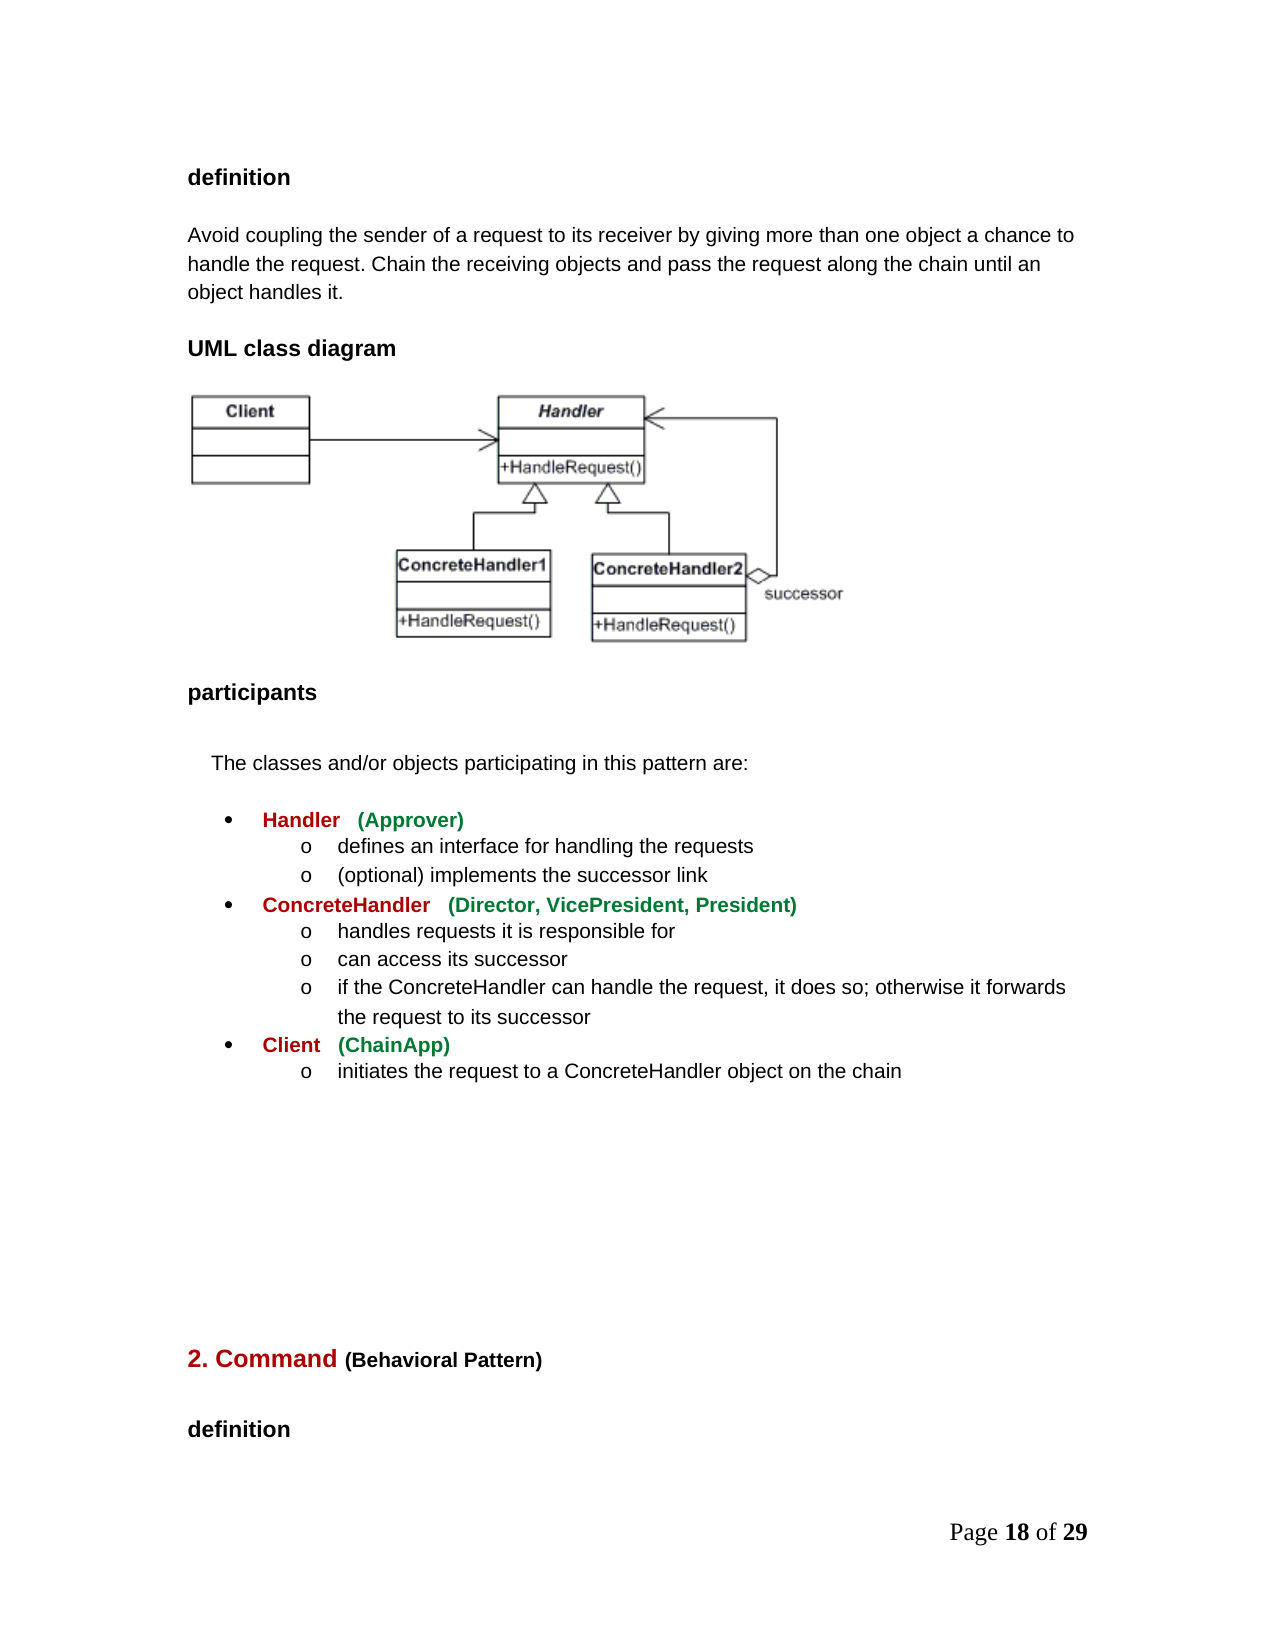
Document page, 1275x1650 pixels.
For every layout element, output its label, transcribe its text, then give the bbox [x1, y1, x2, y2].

list Handler (Approver) [225, 804, 1087, 832]
text 2. Command (Behavioral Pattern) [187, 1344, 1087, 1373]
subtitle UML class diagram [187, 333, 1087, 361]
text The classes and/or objects participating in this pattern are: [187, 735, 1087, 775]
subtitle definition [187, 1402, 1087, 1442]
list initiates the request to a ConcreteHandler object on the chain [300, 1057, 1087, 1085]
list Client (ChainApp) [225, 1029, 1087, 1057]
list ConcreteHandler (Director, VicePresident, President) [225, 888, 1087, 916]
list if the ConcreteHandler can handle the request, it does so; otherwise it forwards the request to its successor [300, 973, 1087, 1029]
text Avoid coupling the sender of a request to its receiver by giving more than one object a chance to handle the request. Chain the receiving objects and pass the request along the chain until an object handles it. [187, 219, 1087, 303]
list defines an interface for handling the requests [300, 832, 1087, 860]
picture [187, 390, 864, 649]
subtitle participants [187, 677, 1087, 706]
list handles requests it is responsible for [300, 916, 1087, 944]
list (optional) implements the successor link [300, 860, 1087, 888]
subtitle definition [187, 150, 1087, 190]
list can access its successor [300, 944, 1087, 973]
